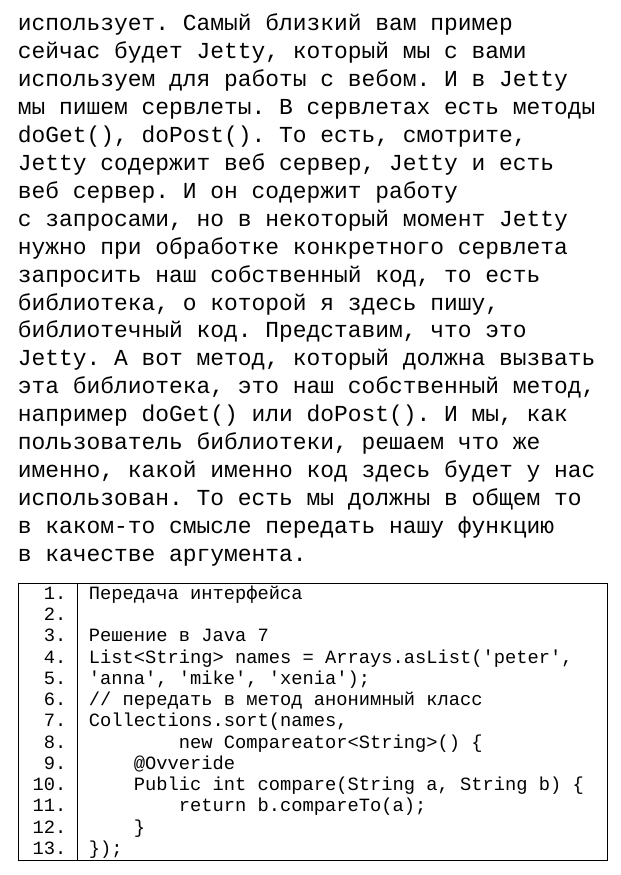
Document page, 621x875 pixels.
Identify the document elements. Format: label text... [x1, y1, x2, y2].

table_header Передача интерфейса Решение в Java 7 List<String> names = Arrays.asList('peter', 'anna', 'mike', 'xenia'); // передать в метод анонимный класс Collections.sort(names, new Compareator<String>() { @Ovveride Public int compare(String a, String b) { return b.compareTo(a); } }); [78, 584, 607, 860]
table_header 1. 2. 3. 4. 5. 6. 7. 8. 9. 10. 11. 12. 13. [19, 584, 77, 860]
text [18, 12, 608, 568]
